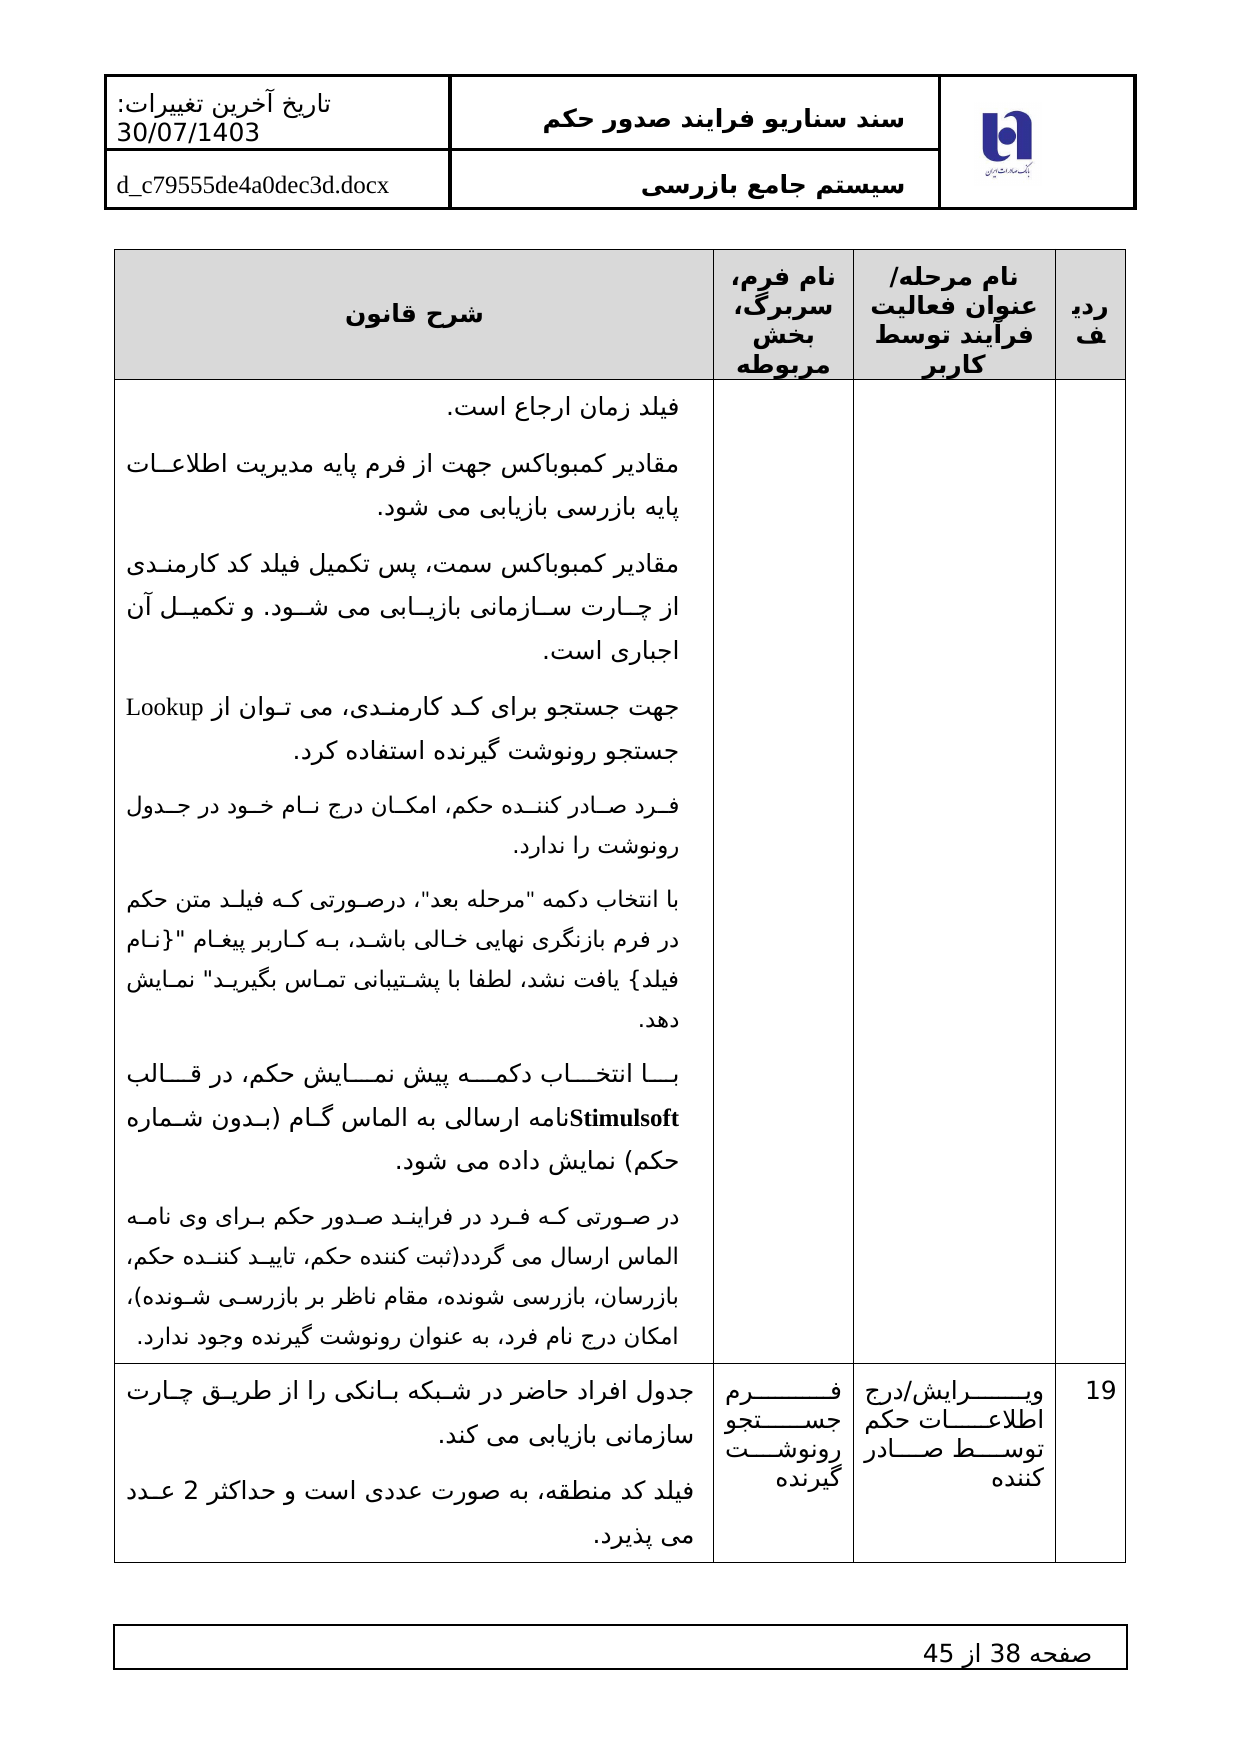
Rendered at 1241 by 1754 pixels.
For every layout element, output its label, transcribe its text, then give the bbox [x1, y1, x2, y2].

table_header نام مرحله/ عنوان فعالیت فرآیند توسط کاربر [854, 264, 1055, 393]
table_cell ویرایش/درج اطلاعات حکم توسط صادر کننده [854, 394, 1055, 1580]
table_header شرح قانون [115, 264, 713, 393]
picture [973, 110, 1042, 193]
table_header نام فرم، سربرگ، بخش مربوطه [714, 264, 853, 393]
table_cell [1056, 394, 1125, 1580]
table_cell فرم ویرایش متن حکم [714, 394, 853, 1580]
table_header ردیف [1056, 264, 1125, 393]
